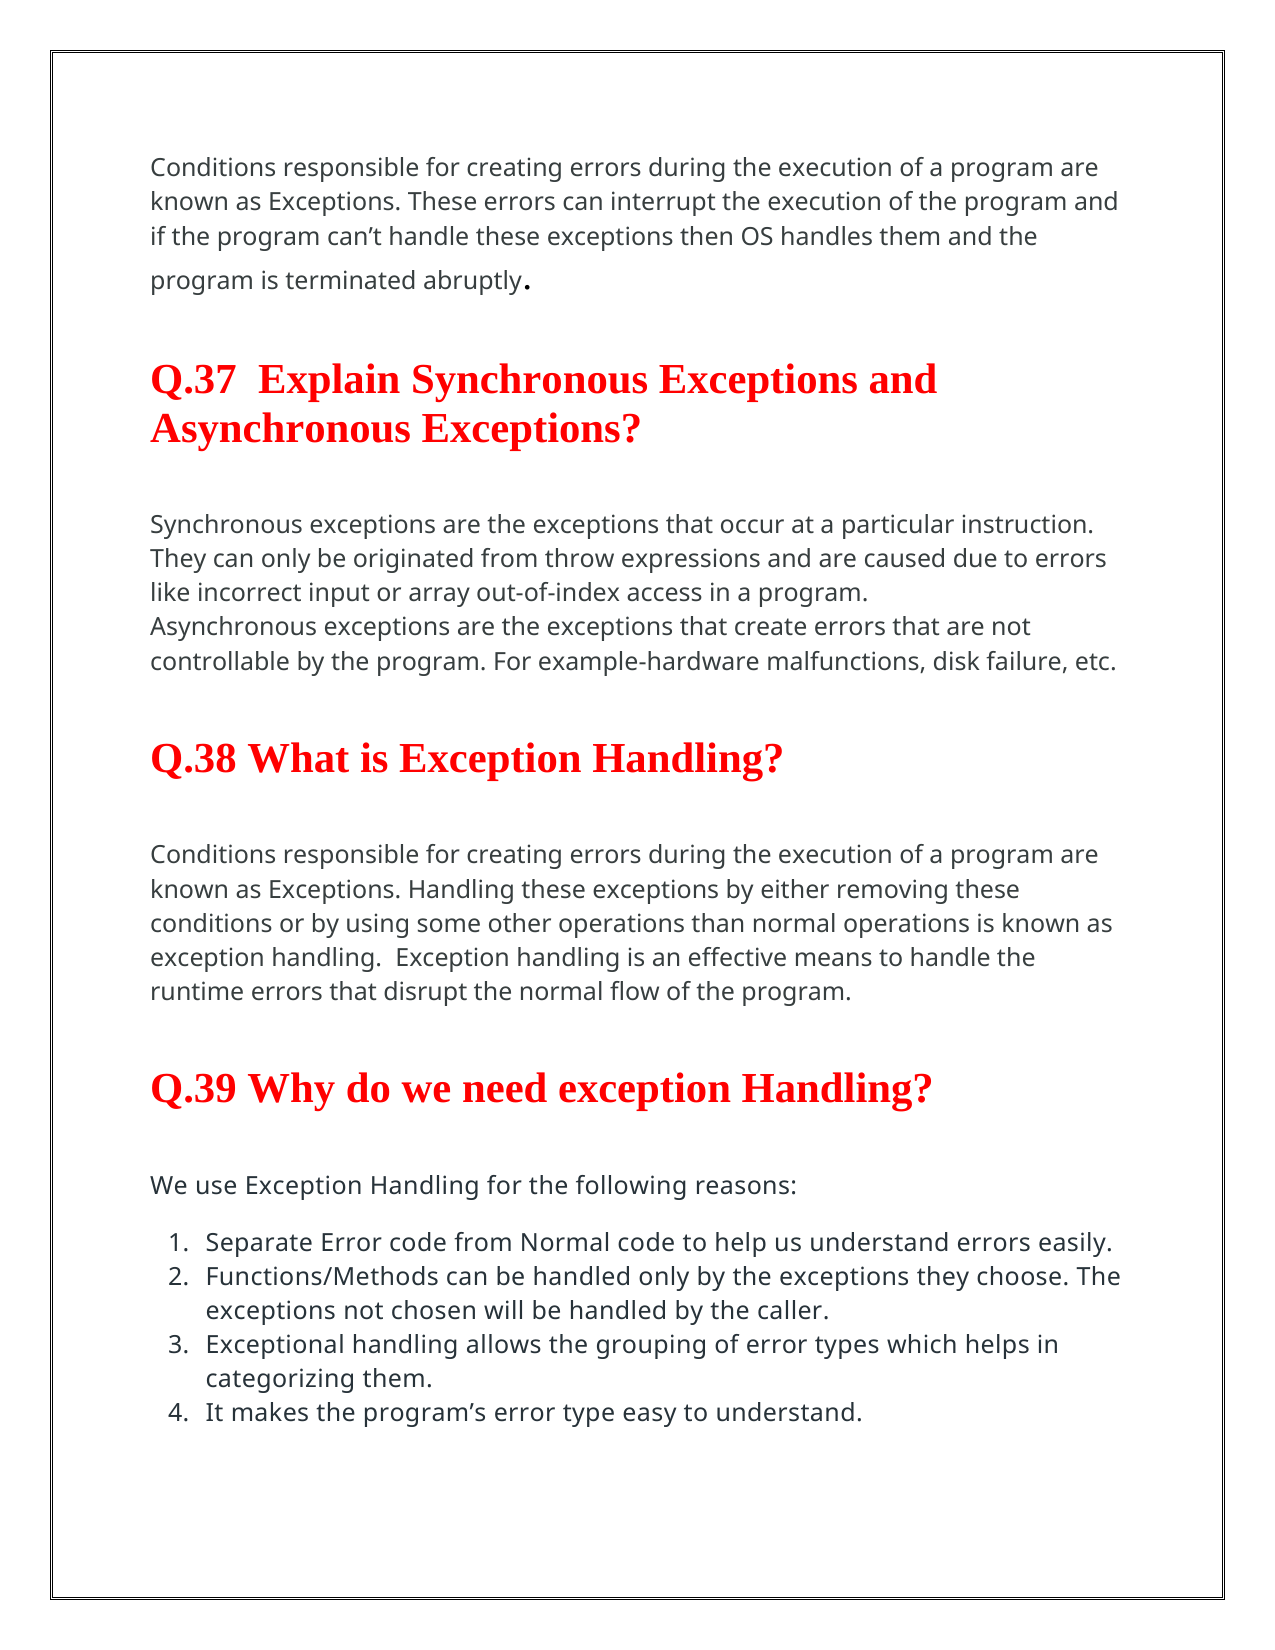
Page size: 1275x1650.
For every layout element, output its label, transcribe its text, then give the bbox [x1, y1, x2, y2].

list Functions/Methods can be handled only by the exceptions they choose. The exceptions not chosen will be handled by the caller. [168, 1259, 1125, 1327]
text We use Exception Handling for the following reasons: [150, 1167, 1125, 1202]
list It makes the program’s error type easy to understand. [168, 1395, 1125, 1429]
text Q.39 Why do we need exception Handling? [150, 1063, 1125, 1112]
text Conditions responsible for creating errors during the execution of a program are known as Exceptions. These errors can interrupt the execution of the program and if the program can’t handle these exceptions then OS handles them and the program is terminated abruptly. [150, 150, 1125, 298]
list Exceptional handling allows the grouping of error types which helps in categorizing them. [168, 1327, 1125, 1395]
text Q.37 Explain Synchronous Exceptions and Asynchronous Exceptions? [150, 353, 1125, 451]
text Synchronous exceptions are the exceptions that occur at a particular instruction. They can only be originated from throw expressions and are caused due to errors like incorrect input or array out-of-index access in a program. Asynchronous exceptions are the exceptions that create errors that are not controllable by the program. For example-hardware malfunctions, disk failure, etc. [150, 507, 1125, 677]
text Conditions responsible for creating errors during the execution of a program are known as Exceptions. Handling these exceptions by either removing these conditions or by using some other operations than normal operations is known as exception handling. Exception handling is an effective means to handle the runtime errors that disrupt the normal flow of the program. [150, 837, 1125, 1007]
text Q.38 What is Exception Handling? [150, 733, 1125, 782]
list Separate Error code from Normal code to help us understand errors easily. [168, 1225, 1125, 1259]
